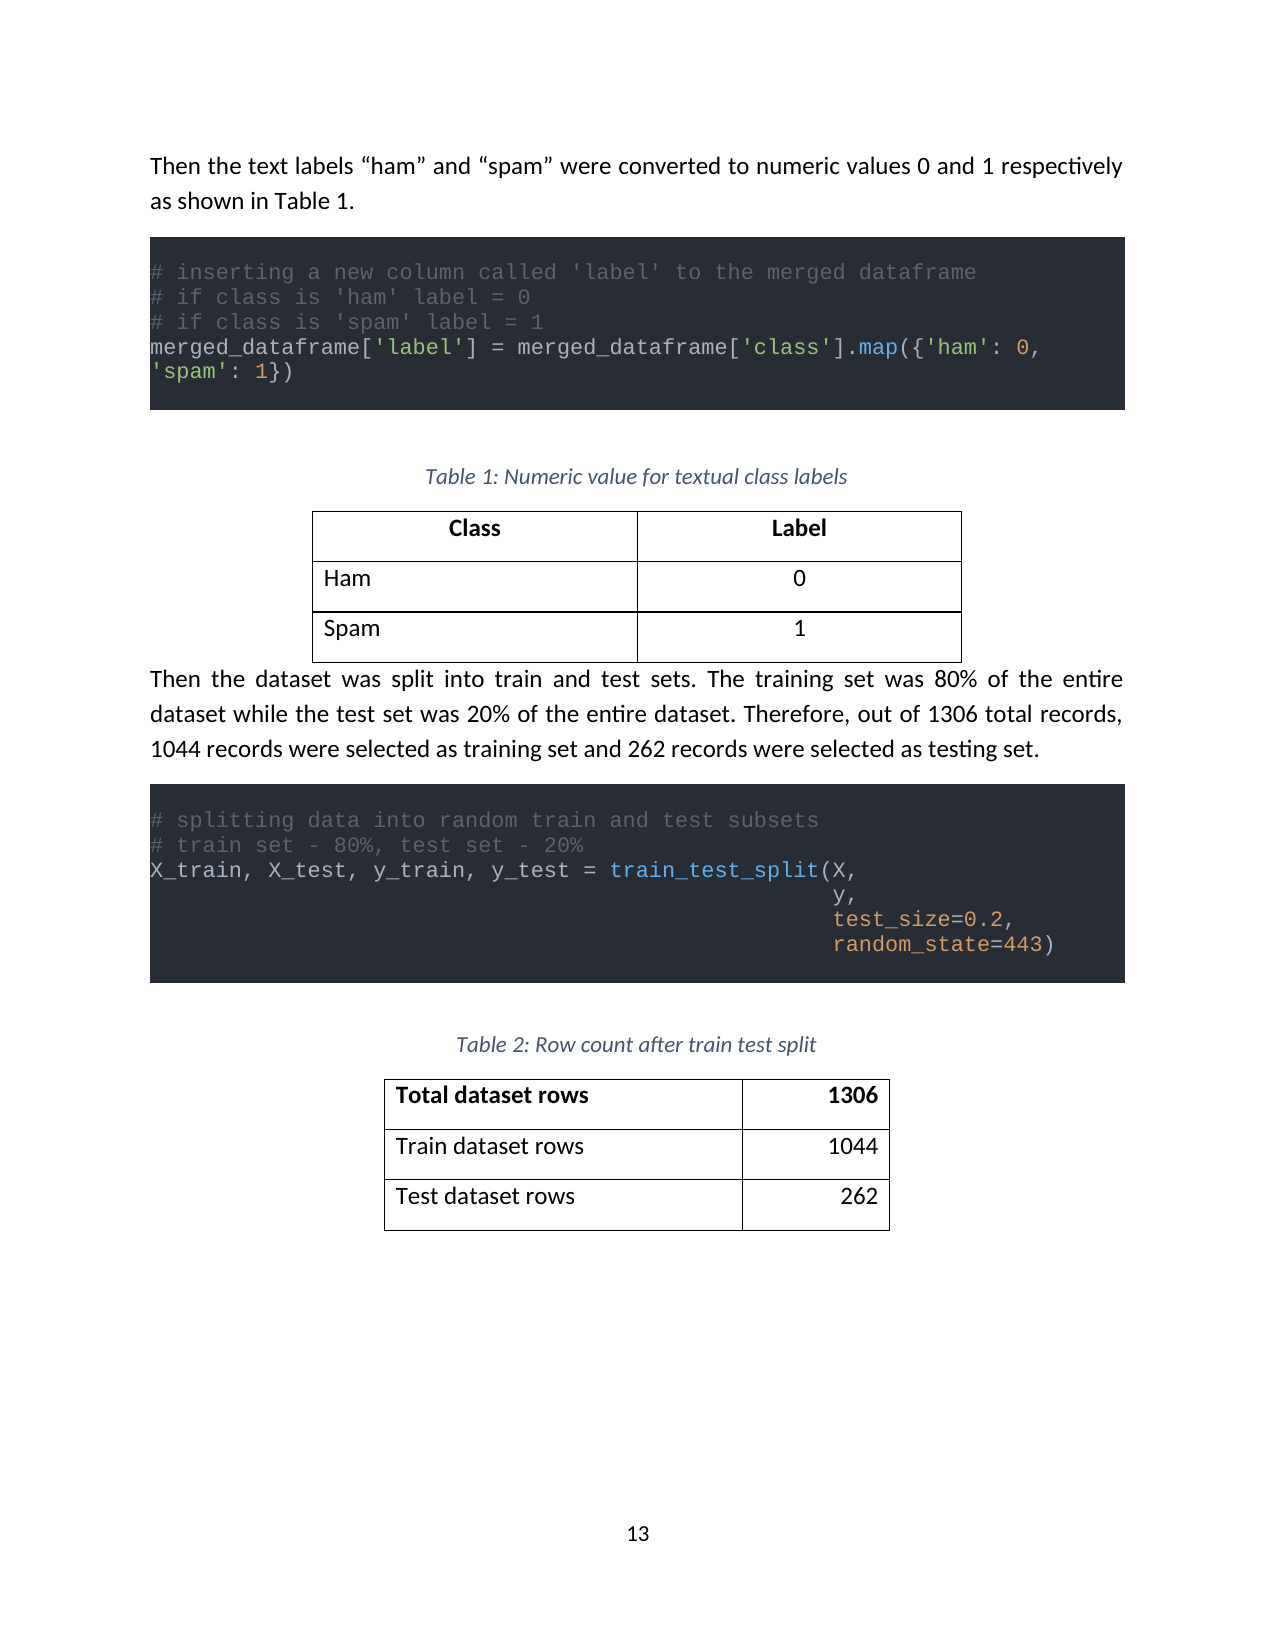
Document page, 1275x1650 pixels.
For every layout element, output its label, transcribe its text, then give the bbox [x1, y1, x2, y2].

text # splitting data into random train and test subsets # train set - 80%, test set - 20% X_train, X_test, y_train, y_test = train_test_split(X, y, test_size=0.2, random_state=443) [150, 809, 1125, 958]
text Table 1: Numeric value for textual class labels [150, 462, 1125, 490]
table_header Label [638, 512, 961, 561]
table_header Class [313, 512, 637, 561]
table_cell Train dataset rows [385, 1130, 742, 1179]
table_cell 1 [638, 613, 961, 662]
table_cell 0 [638, 562, 961, 611]
table_cell Test dataset rows [385, 1180, 742, 1229]
table_header Total dataset rows [385, 1080, 742, 1129]
table_cell 1044 [743, 1130, 889, 1179]
text Then the text labels “ham” and “spam” were converted to numeric values 0 and 1 respectively as shown in Table 1. [150, 150, 1125, 216]
table_cell Spam [313, 613, 637, 662]
table_cell Ham [313, 562, 637, 611]
text Table 2: Row count after train test split [150, 1030, 1125, 1058]
table_header 1306 [743, 1080, 889, 1129]
table_cell 262 [743, 1180, 889, 1229]
text Then the dataset was split into train and test sets. The training set was 80% of the entire dataset while the test set was 20% of the entire dataset. Therefore, out of 1306 total records, 1044 records were selected as training set and 262 records were selected as testing set. [150, 663, 1125, 763]
